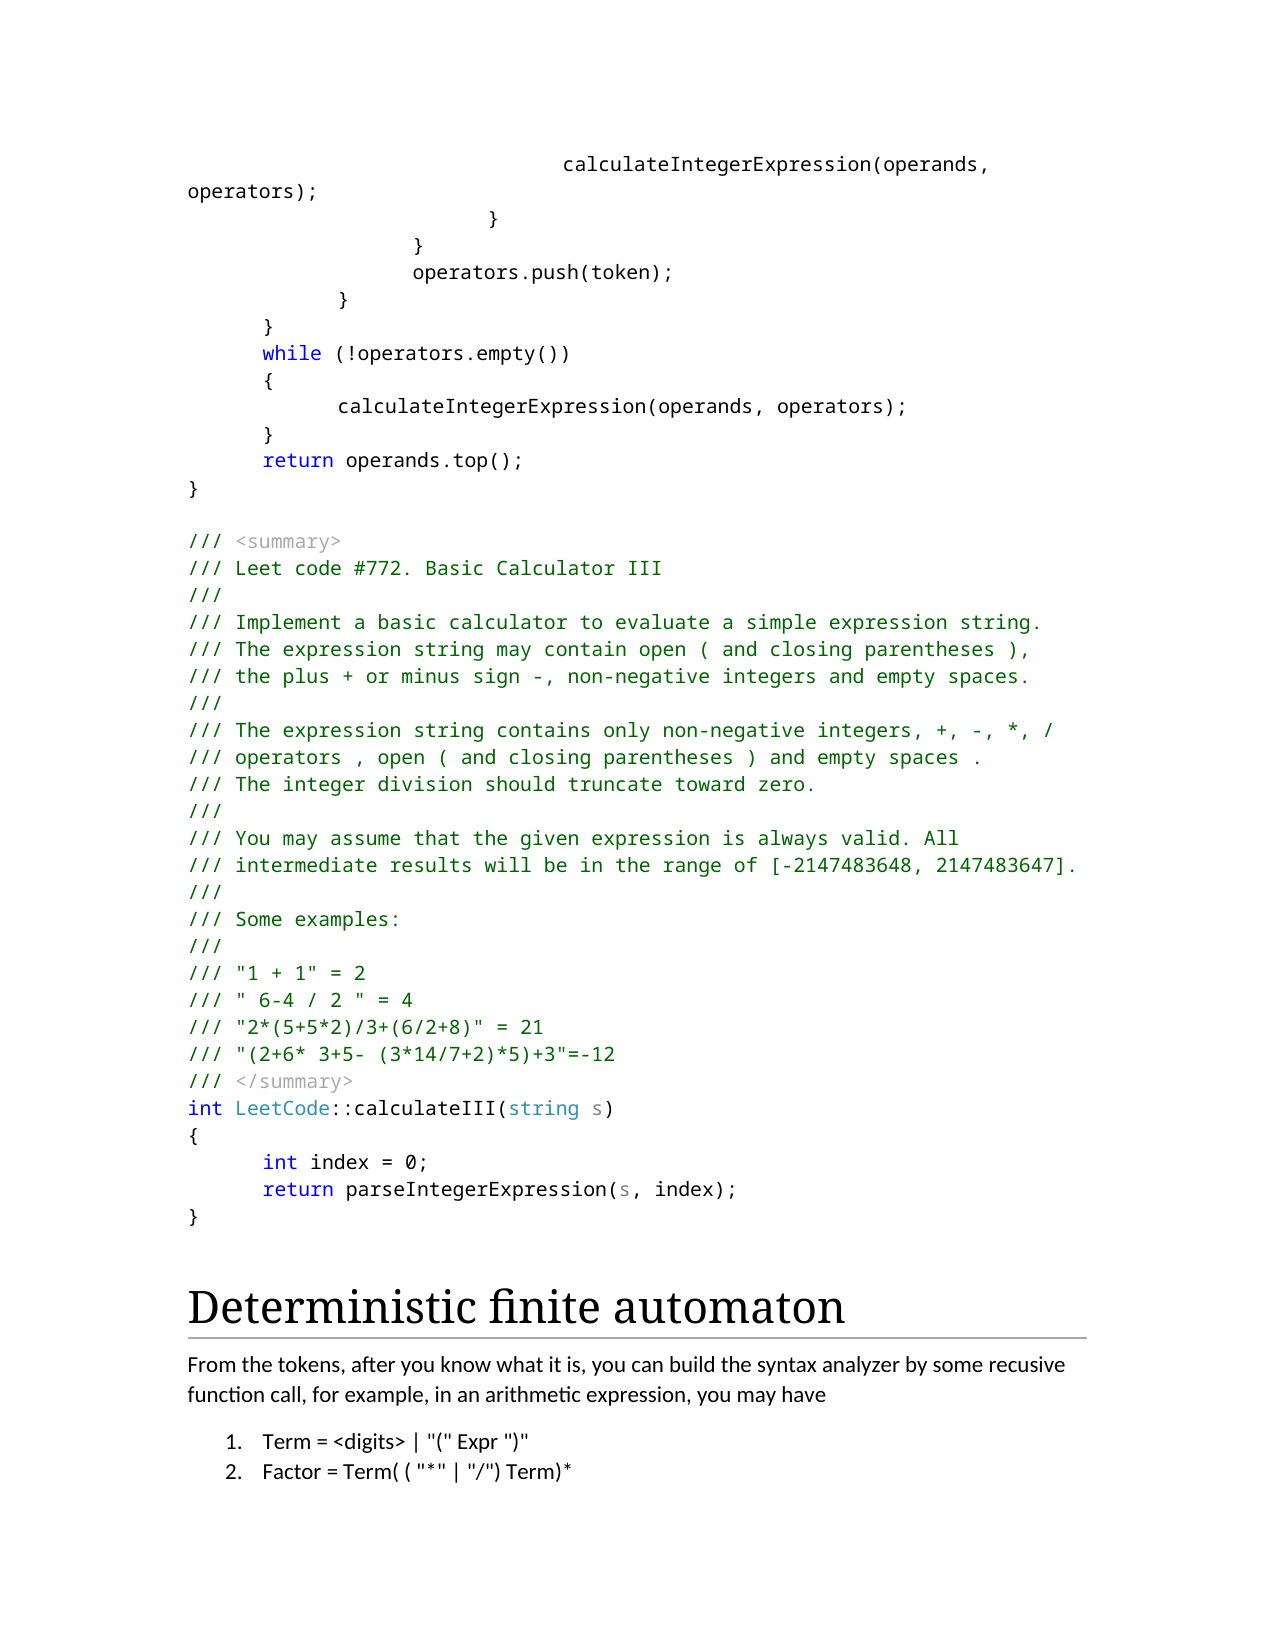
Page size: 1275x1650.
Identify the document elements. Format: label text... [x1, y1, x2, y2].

text /// The integer division should truncate toward zero. [187, 771, 1087, 797]
list Term = <digits> | "(" Expr ")" [225, 1427, 1087, 1455]
text /// <summary> [187, 528, 1087, 555]
text /// You may assume that the given expression is always valid. All [187, 824, 1087, 851]
text { [187, 1121, 1087, 1148]
text From the tokens, after you know what it is, you can build the syntax analyzer by some recusive function call, for example, in an arithmetic expression, you may have [187, 1350, 1087, 1408]
text return operands.top(); [187, 447, 1087, 474]
text operators.push(token); [187, 258, 1087, 285]
subtitle Deterministic finite automaton [187, 1276, 1087, 1339]
text } [187, 420, 1087, 447]
text /// [187, 932, 1087, 959]
text } [187, 1202, 1087, 1229]
text /// the plus + or minus sign -, non-negative integers and empty spaces. [187, 663, 1087, 689]
text int LeetCode::calculateIII(string s) [187, 1094, 1087, 1121]
text /// Implement a basic calculator to evaluate a simple expression string. [187, 609, 1087, 636]
text /// The expression string contains only non-negative integers, +, -, *, / [187, 717, 1087, 743]
text /// [187, 878, 1087, 905]
text /// intermediate results will be in the range of [-2147483648, 2147483647]. [187, 851, 1087, 878]
text while (!operators.empty()) [187, 339, 1087, 366]
text { [187, 366, 1087, 393]
text /// [187, 797, 1087, 824]
text } [187, 285, 1087, 312]
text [187, 150, 1087, 204]
text } [187, 312, 1087, 339]
text /// [187, 689, 1087, 717]
text } [187, 474, 1087, 501]
text int index = 0; [187, 1148, 1087, 1175]
text /// Leet code #772. Basic Calculator III [187, 555, 1087, 582]
text /// operators , open ( and closing parentheses ) and empty spaces . [187, 743, 1087, 771]
list Factor = Term( ( "*" | "/") Term)* [225, 1457, 1087, 1485]
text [187, 393, 1087, 420]
text } [187, 231, 1087, 258]
text /// The expression string may contain open ( and closing parentheses ), [187, 636, 1087, 663]
text return parseIntegerExpression(s, index); [187, 1175, 1087, 1202]
text /// Some examples: [187, 905, 1087, 932]
text /// </summary> [187, 1067, 1087, 1094]
text /// "1 + 1" = 2 [187, 959, 1087, 986]
text /// "(2+6* 3+5- (3*14/7+2)*5)+3"=-12 [187, 1040, 1087, 1067]
text /// " 6-4 / 2 " = 4 [187, 986, 1087, 1013]
text /// [187, 582, 1087, 609]
text } [187, 204, 1087, 231]
text /// "2*(5+5*2)/3+(6/2+8)" = 21 [187, 1013, 1087, 1040]
